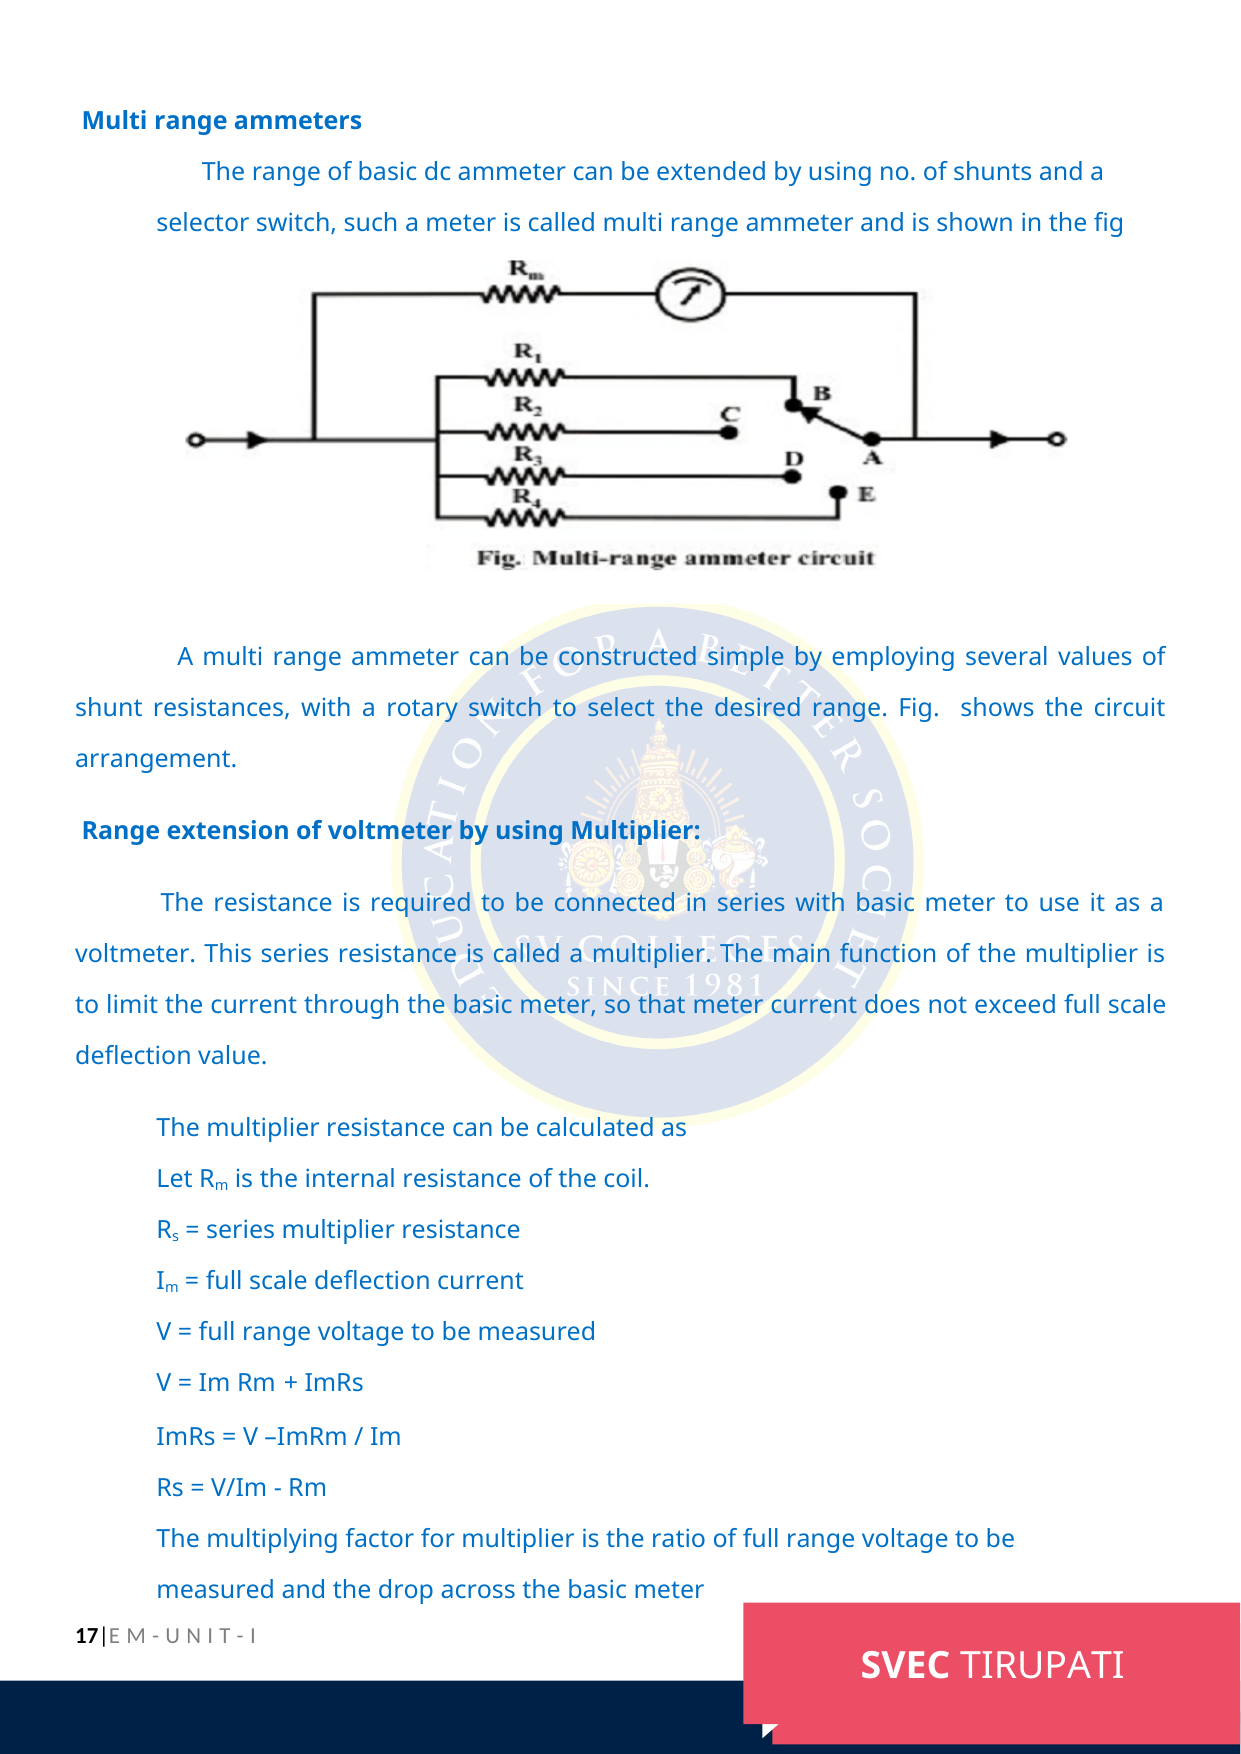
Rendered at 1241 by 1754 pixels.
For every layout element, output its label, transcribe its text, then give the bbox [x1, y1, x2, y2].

list measured and the drop across the basic meter [156, 1571, 1240, 1606]
list Rs = series multiplier resistance [156, 1211, 1240, 1245]
list The range of basic dc ammeter can be extended by using no. of shunts and a [156, 154, 1240, 188]
list Let Rm is the internal resistance of the coil. [156, 1160, 1240, 1194]
text A multi range ammeter can be constructed simple by employing several values of shunt resistances, with a rotary switch to select the desired range. Fig. shows the circuit arrangement. [75, 638, 1168, 774]
list ImRs = V –ImRm / Im [156, 1418, 1240, 1452]
list Rs = V/Im - Rm [156, 1469, 1240, 1503]
list Multi range ammeters [75, 103, 1168, 137]
list Im = full scale deflection current [156, 1262, 1240, 1296]
list V = Im Rm + ImRs [156, 1364, 1240, 1398]
picture [156, 256, 1096, 604]
list Range extension of voltmeter by using Multiplier: [75, 812, 1240, 846]
text The resistance is required to be connected in series with basic meter to use it as a voltmeter. This series resistance is called a multiplier. The main function of the multiplier is to limit the current through the basic meter, so that meter current does not exceed full scale deflection value. [75, 884, 1168, 1071]
list The multiplier resistance can be calculated as [156, 1109, 1240, 1143]
list selector switch, such a meter is called multi range ammeter and is shown in the fig [156, 205, 1240, 239]
list V = full range voltage to be measured [156, 1313, 1240, 1347]
list The multiplying factor for multiplier is the ratio of full range voltage to be [156, 1520, 1240, 1554]
